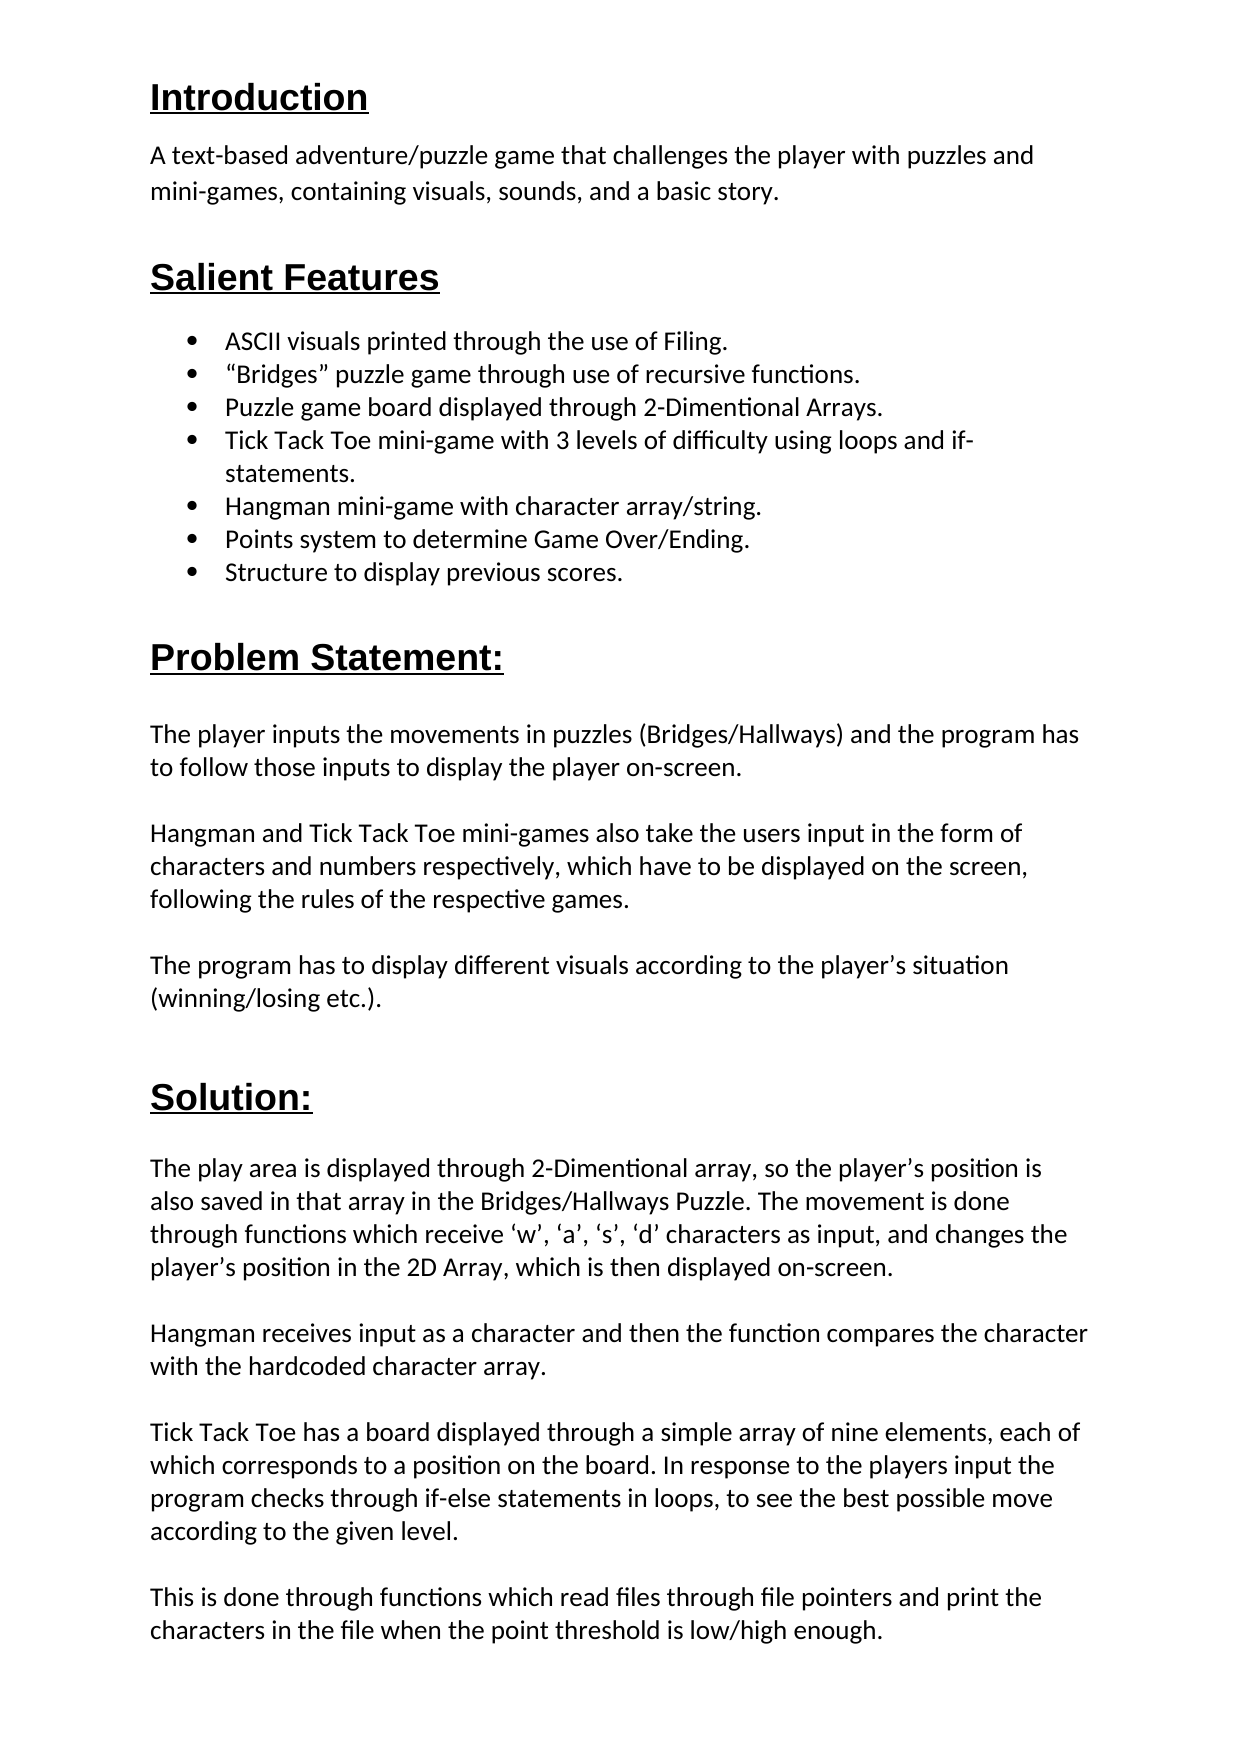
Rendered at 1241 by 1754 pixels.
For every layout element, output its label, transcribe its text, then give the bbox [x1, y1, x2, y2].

list Points system to determine Game Over/Ending. [187, 522, 1090, 556]
text This is done through functions which read files through file pointers and print the characters in the file when the point threshold is low/high enough. [150, 1580, 1090, 1646]
text Introduction [150, 75, 1090, 118]
text The play area is displayed through 2-Dimentional array, so the player’s position is also saved in that array in the Bridges/Hallways Puzzle. The movement is done through functions which receive ‘w’, ‘a’, ‘s’, ‘d’ characters as input, and changes the player’s position in the 2D Array, which is then displayed on-screen. [150, 1151, 1090, 1283]
text Solution: [150, 1075, 1090, 1118]
list ASCII visuals printed through the use of Filing. [187, 324, 1090, 357]
list Puzzle game board displayed through 2-Dimentional Arrays. [187, 390, 1090, 423]
text Hangman receives input as a character and then the function compares the character with the hardcoded character array. [150, 1316, 1090, 1382]
text The player inputs the movements in puzzles (Bridges/Hallways) and the program has to follow those inputs to display the player on-screen. [150, 717, 1090, 783]
list “Bridges” puzzle game through use of recursive functions. [187, 357, 1090, 390]
list Hangman mini-game with character array/string. [187, 489, 1090, 522]
text Problem Statement: [150, 635, 1090, 678]
text Hangman and Tick Tack Toe mini-games also take the users input in the form of characters and numbers respectively, which have to be displayed on the screen, following the rules of the respective games. [150, 816, 1090, 915]
text A text-based adventure/puzzle game that challenges the player with puzzles and mini-games, containing visuals, sounds, and a basic story. [150, 138, 1090, 207]
text Salient Features [150, 255, 1090, 298]
text The program has to display different visuals according to the player’s situation (winning/losing etc.). [150, 948, 1090, 1014]
list Structure to display previous scores. [187, 556, 1090, 588]
list Tick Tack Toe mini-game with 3 levels of difficulty using loops and if-statements. [187, 423, 1090, 489]
text Tick Tack Toe has a board displayed through a simple array of nine elements, each of which corresponds to a position on the board. In response to the players input the program checks through if-else statements in loops, to see the best possible move according to the given level. [150, 1415, 1090, 1547]
